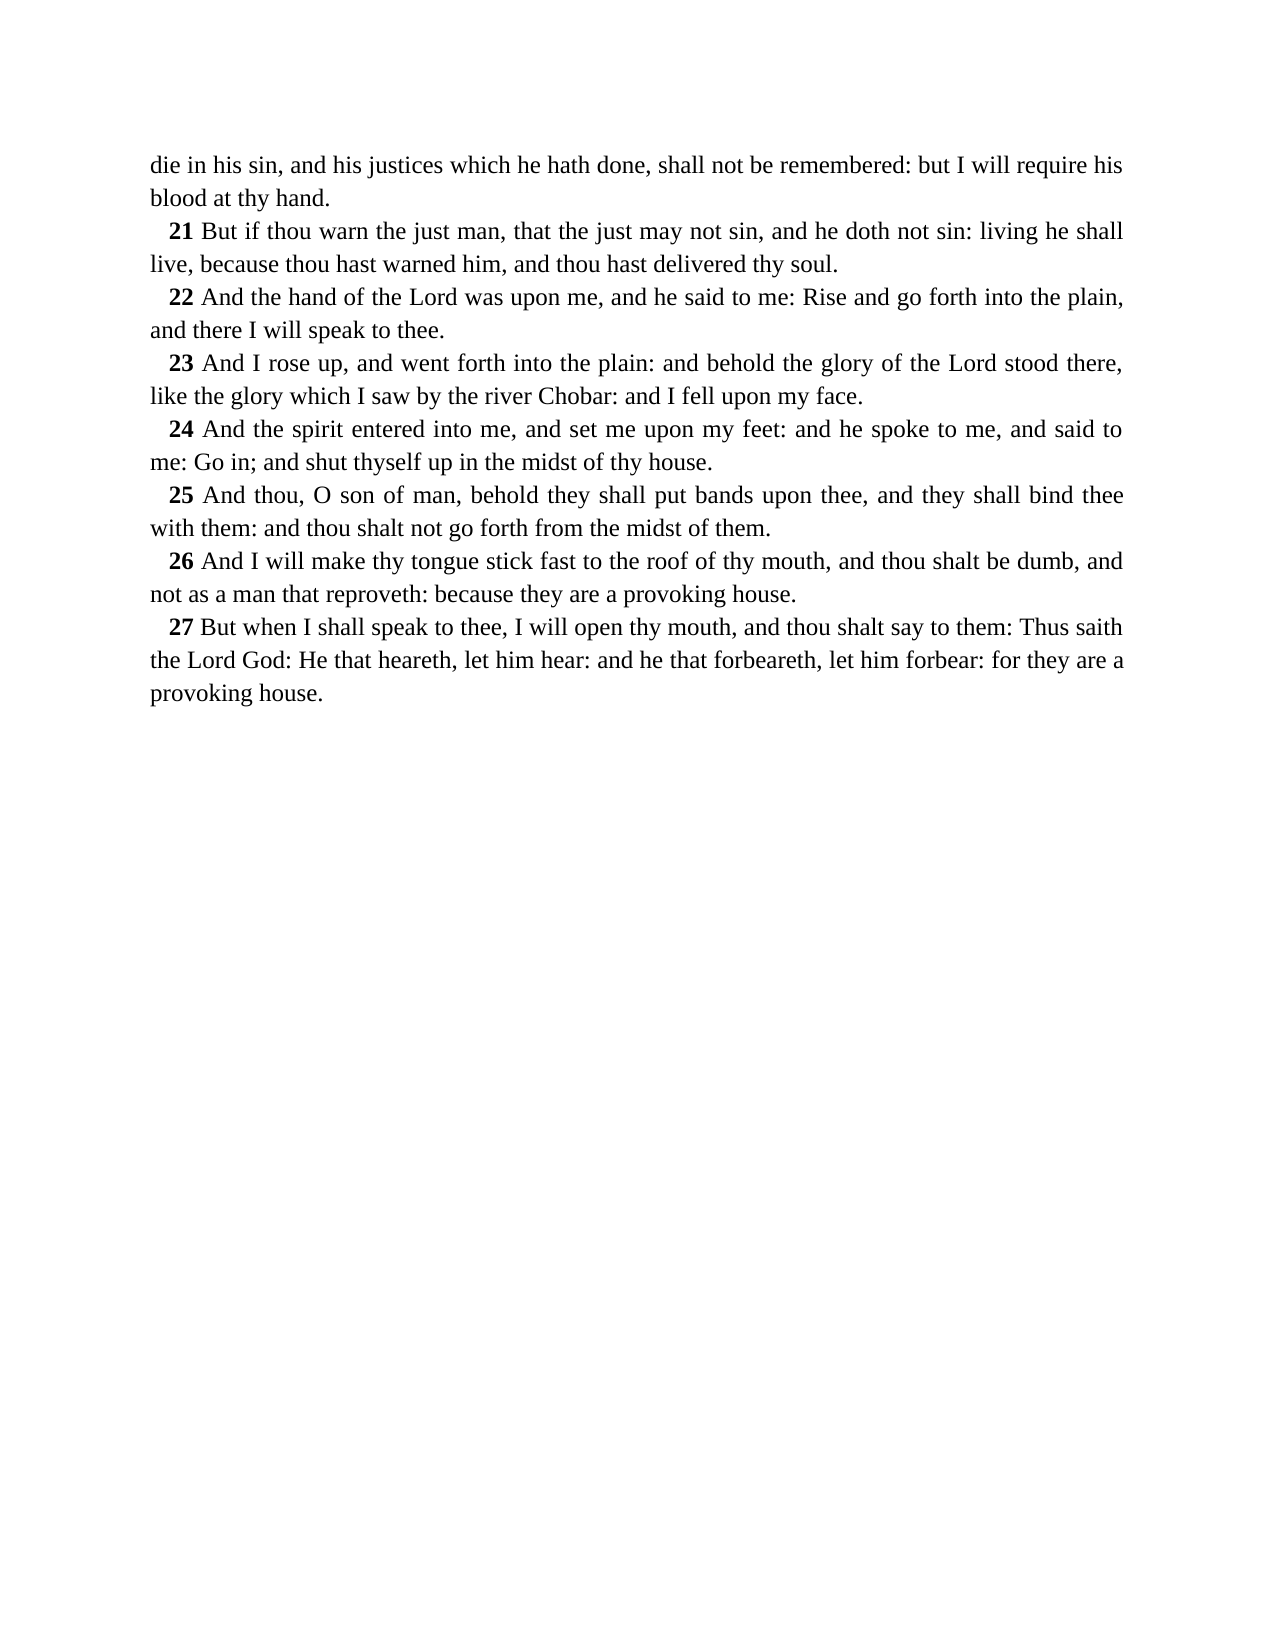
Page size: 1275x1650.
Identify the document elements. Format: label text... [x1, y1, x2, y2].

text 24 And the spirit entered into me, and set me upon my feet: and he spoke to me, and said to me: Go in; and shut thyself up in the midst of thy house. [150, 414, 1125, 476]
text 25 And thou, O son of man, behold they shall put bands upon thee, and they shall bind thee with them: and thou shalt not go forth from the midst of them. [150, 480, 1125, 542]
text 21 But if thou warn the just man, that the just may not sin, and he doth not sin: living he shall live, because thou hast warned him, and thou hast delivered thy soul. [150, 216, 1125, 278]
text 27 But when I shall speak to thee, I will open thy mouth, and thou shalt say to them: Thus saith the Lord God: He that heareth, let him hear: and he that forbeareth, let him forbear: for they are a provoking house. [150, 612, 1125, 707]
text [150, 150, 1125, 212]
text 22 And the hand of the Lord was upon me, and he said to me: Rise and go forth into the plain, and there I will speak to thee. [150, 282, 1125, 344]
text 23 And I rose up, and went forth into the plain: and behold the glory of the Lord stood there, like the glory which I saw by the river Chobar: and I fell upon my face. [150, 348, 1125, 410]
text 26 And I will make thy tongue stick fast to the roof of thy mouth, and thou shalt be dumb, and not as a man that reproveth: because they are a provoking house. [150, 546, 1125, 608]
